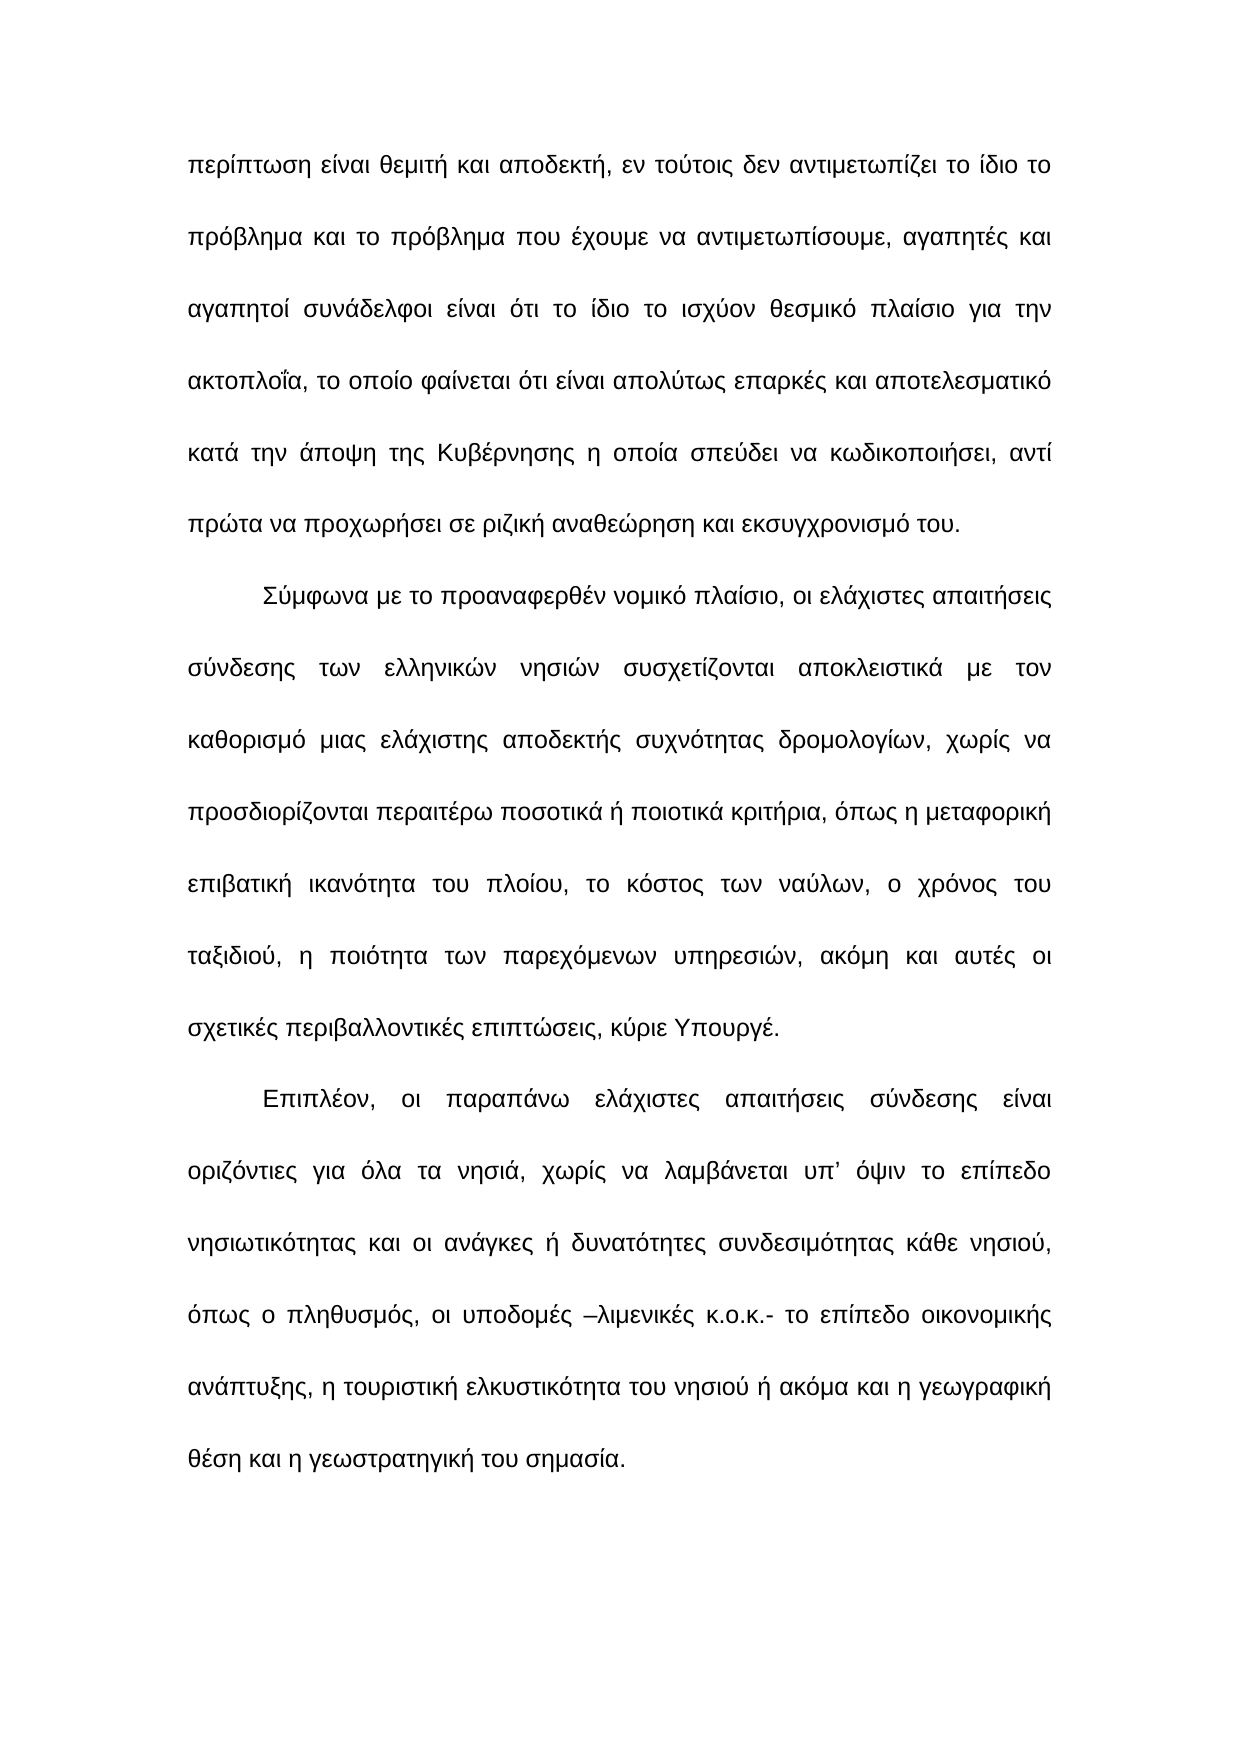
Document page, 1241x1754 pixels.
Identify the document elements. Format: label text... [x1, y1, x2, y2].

text Σύμφωνα με το προαναφερθέν νομικό πλαίσιο, οι ελάχιστες απαιτήσεις σύνδεσης των ελληνικών νησιών συσχετίζονται αποκλειστικά με τον καθορισμό μιας ελάχιστης αποδεκτής συχνότητας δρομολογίων, χωρίς να προσδιορίζονται περαιτέρω ποσοτικά ή ποιοτικά κριτήρια, όπως η μεταφορική επιβατική ικανότητα του πλοίου, το κόστος των ναύλων, ο χρόνος του ταξιδιού, η ποιότητα των παρεχόμενων υπηρεσιών, ακόμη και αυτές οι σχετικές περιβαλλοντικές επιπτώσεις, κύριε Υπουργέ. [187, 581, 1053, 1041]
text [187, 150, 1053, 538]
text Επιπλέον, οι παραπάνω ελάχιστες απαιτήσεις σύνδεσης είναι οριζόντιες για όλα τα νησιά, χωρίς να λαμβάνεται υπ’ όψιν το επίπεδο νησιωτικότητας και οι ανάγκες ή δυνατότητες συνδεσιμότητας κάθε νησιού, όπως ο πληθυσμός, οι υποδομές –λιμενικές κ.ο.κ.- το επίπεδο οικονομικής ανάπτυξης, η τουριστική ελκυστικότητα του νησιού ή ακόμα και η γεωγραφική θέση και η γεωστρατηγική του σημασία. [187, 1084, 1053, 1472]
